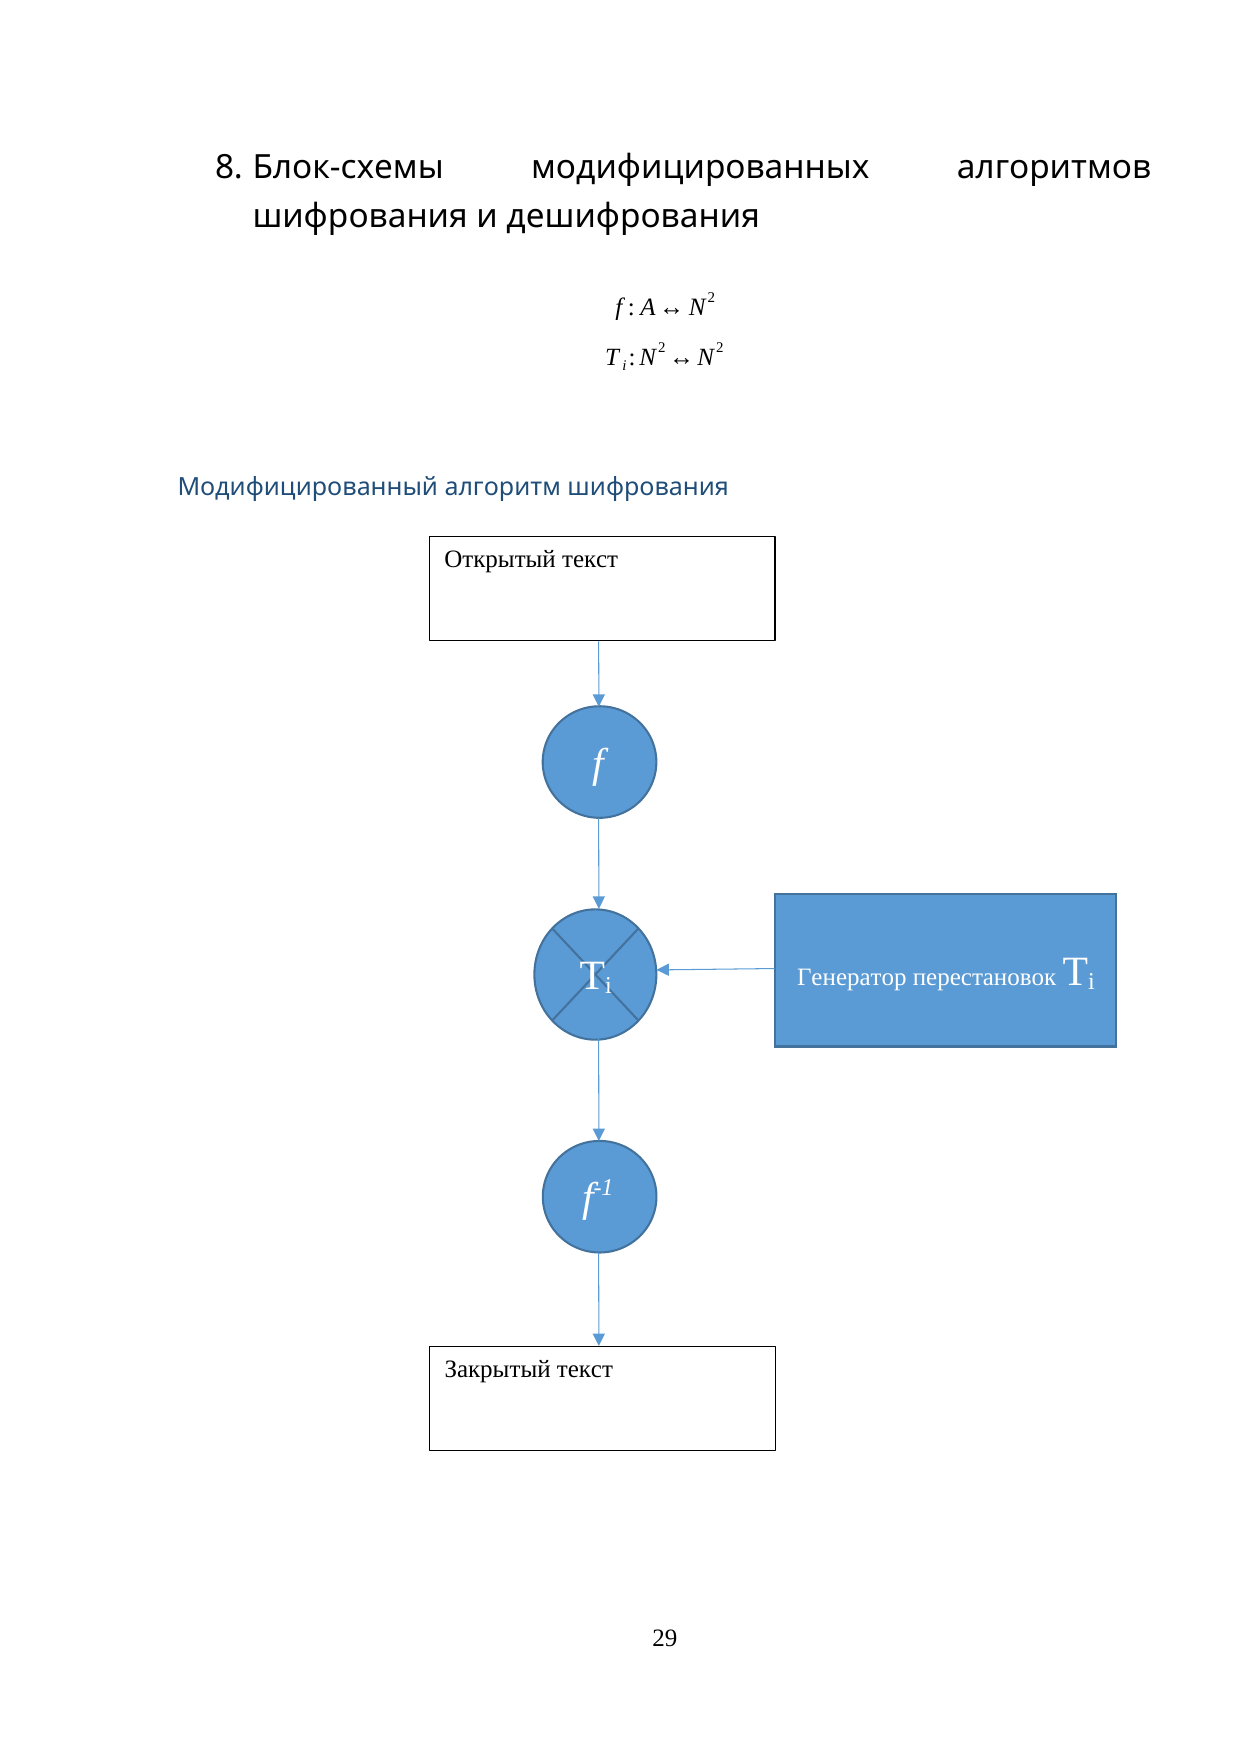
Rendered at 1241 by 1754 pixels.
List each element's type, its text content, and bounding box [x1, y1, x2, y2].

subtitle Модифицированный алгоритм шифрования [177, 469, 1152, 503]
subtitle Блок-схемы модифицированных алгоритмов шифрования и дешифрования [215, 143, 1152, 237]
